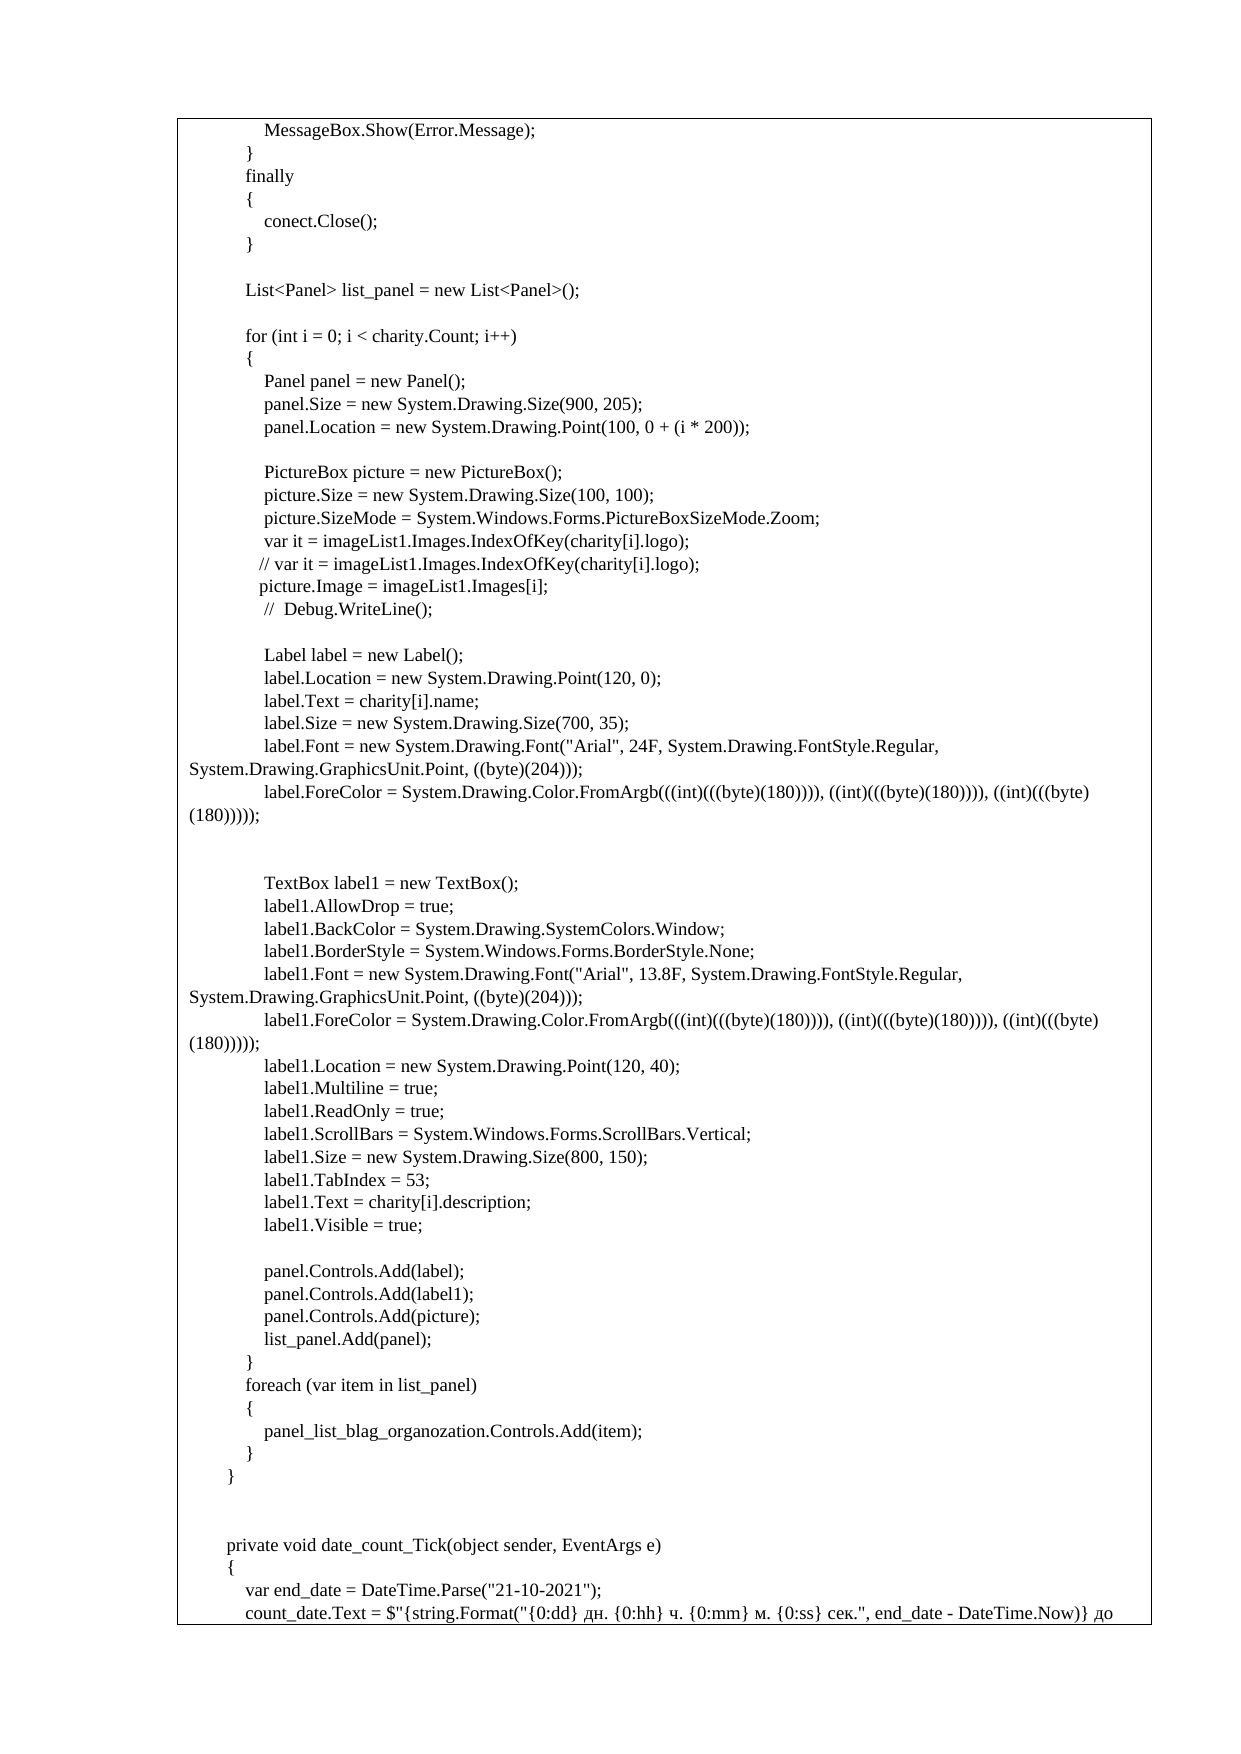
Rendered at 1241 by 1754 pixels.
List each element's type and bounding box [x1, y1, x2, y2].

table_header [178, 119, 1151, 1623]
